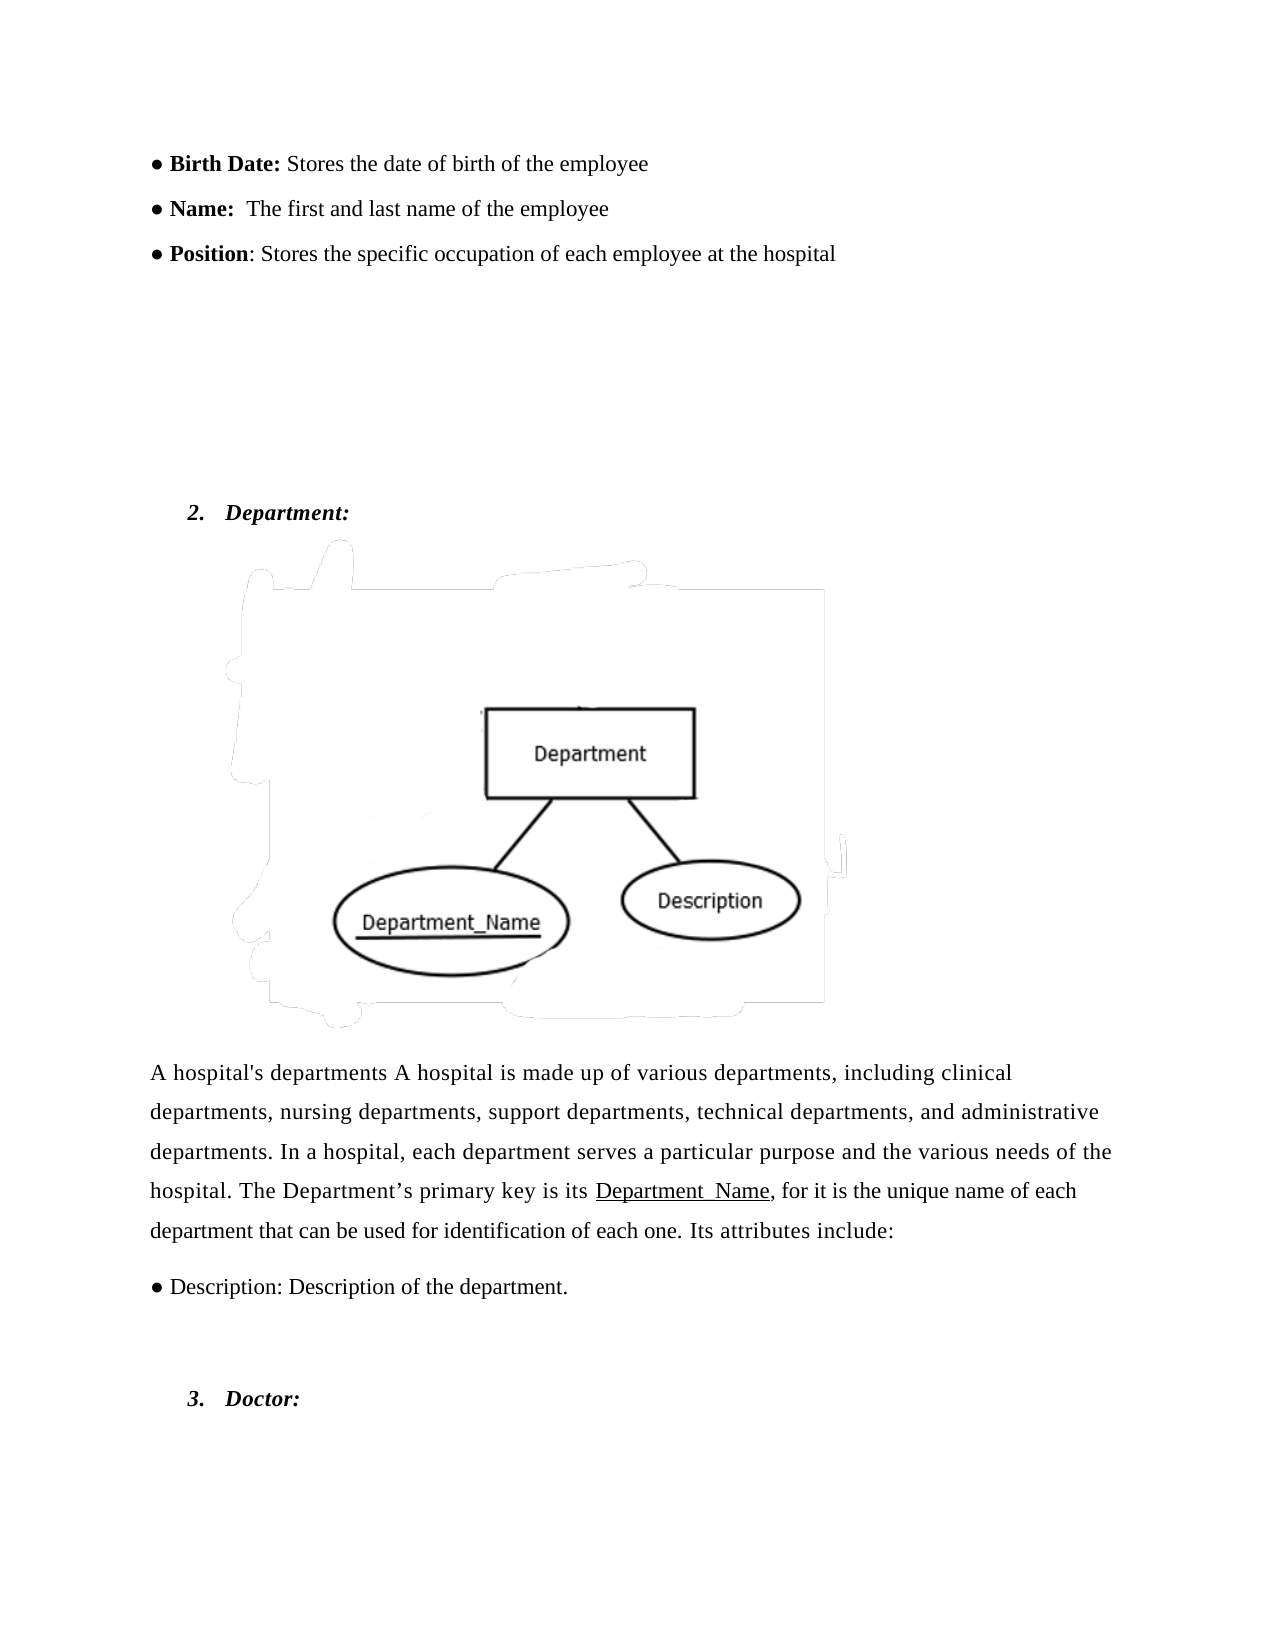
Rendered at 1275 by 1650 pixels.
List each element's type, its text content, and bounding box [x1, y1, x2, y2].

list Department: [187, 499, 1125, 525]
picture [225, 538, 848, 1029]
text ● Description: Description of the department. [150, 1273, 1125, 1299]
text ● Birth Date: Stores the date of birth of the employee [150, 150, 1125, 176]
text ● Position: Stores the specific occupation of each employee at the hospital [150, 240, 1125, 267]
text A hospital's departments A hospital is made up of various departments, including clinical departments, nursing departments, support departments, technical departments, and administrative departments. In a hospital, each department serves a particular purpose and the various needs of the hospital. The Department’s primary key is its Department_Name, for it is the unique name of each department that can be used for identification of each one. Its attributes include: [150, 1059, 1125, 1243]
list Doctor: [187, 1385, 1125, 1412]
text ● Name: The first and last name of the employee [150, 195, 1125, 221]
